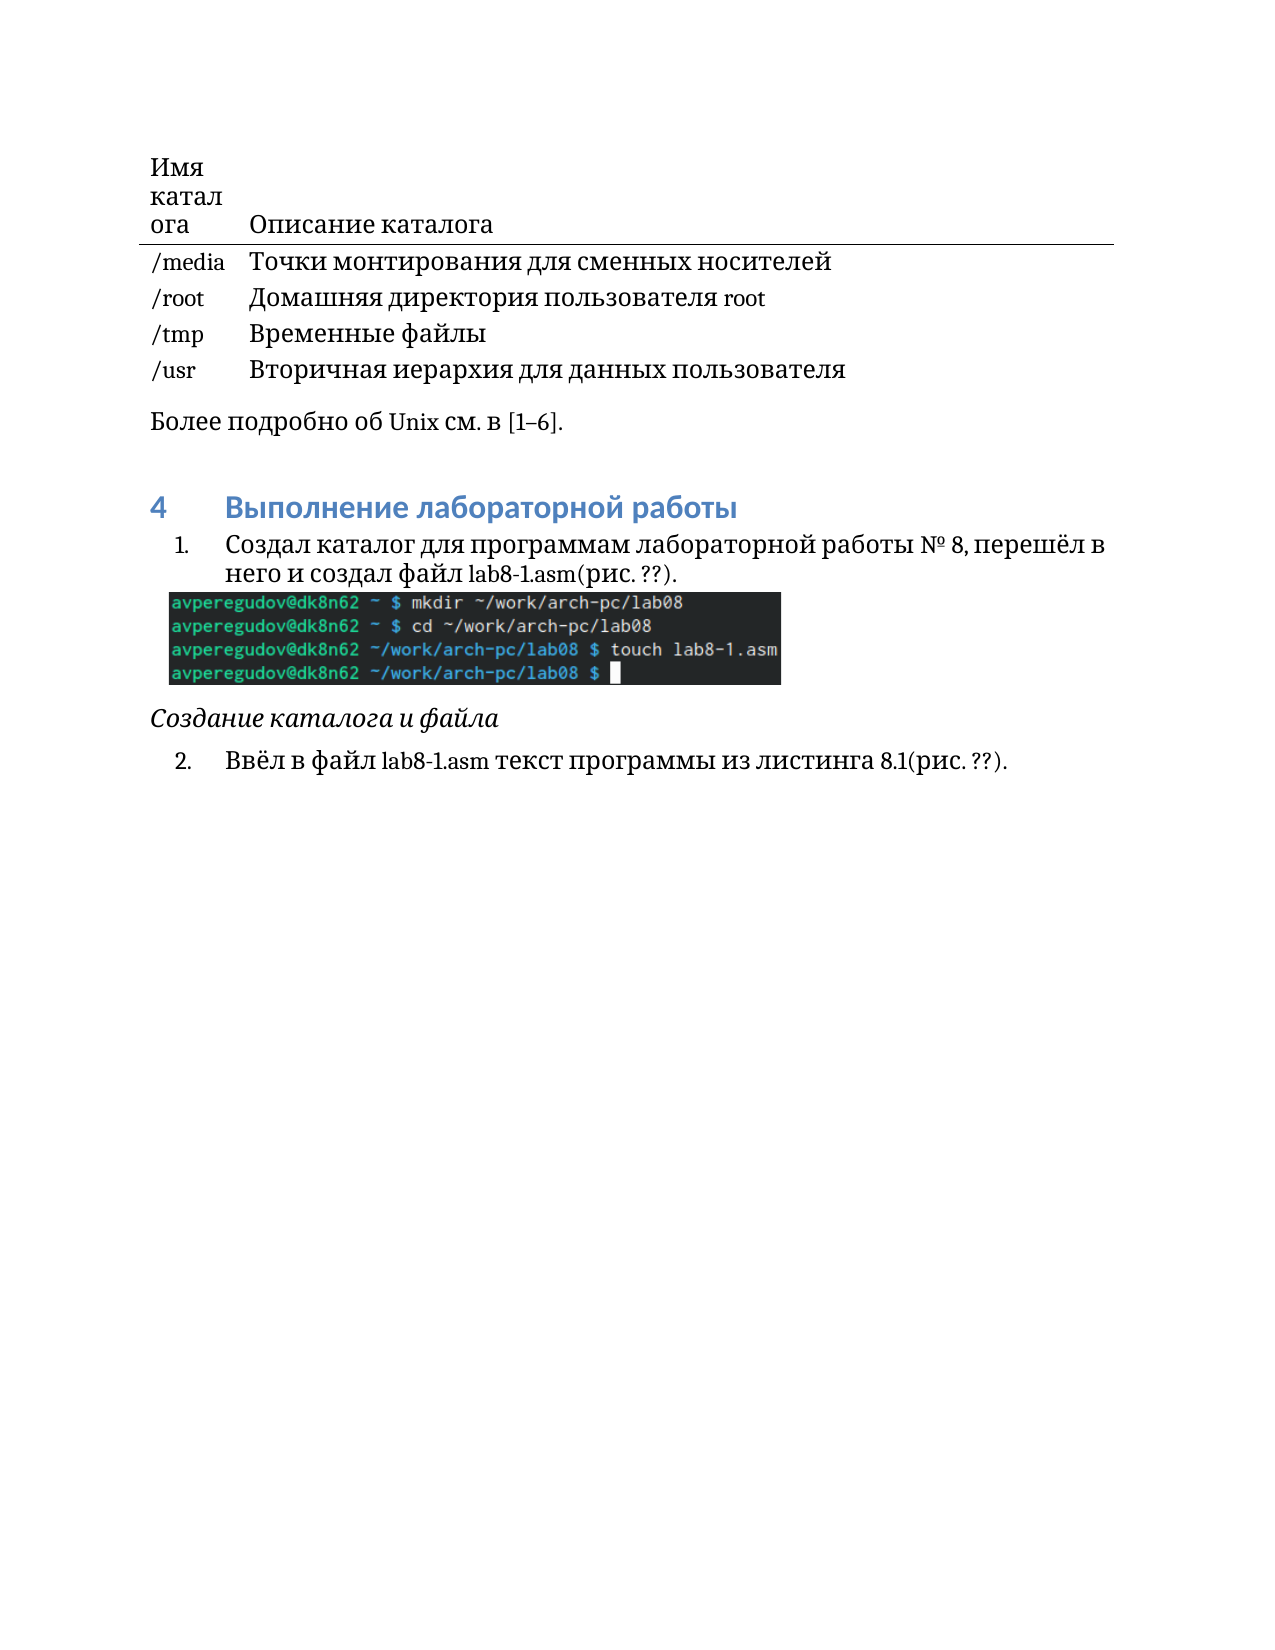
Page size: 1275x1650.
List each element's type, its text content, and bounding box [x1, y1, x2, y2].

table_cell /root [139, 280, 238, 316]
picture [168, 592, 782, 685]
table_cell /media [139, 245, 238, 280]
subtitle 4 Выполнение лабораторной работы [150, 486, 1125, 527]
table_header Описание каталога [238, 150, 1114, 244]
text Создание каталога и файла [150, 705, 1125, 734]
table_cell Домашняя директория пользователя root [238, 280, 1114, 316]
list Ввёл в файл lab8-1.asm текст программы из листинга 8.1(рис. ??). [175, 747, 1125, 775]
list Создал каталог для программам лабораторной работы № 8, перешёл в него и создал файл lab8-1.asm(рис. ??). [175, 531, 1125, 588]
table_header Имя каталога [139, 150, 238, 244]
table_cell /tmp [139, 316, 238, 352]
table_cell /usr [139, 353, 238, 389]
table_cell Точки монтирования для сменных носителей [238, 245, 1114, 280]
text Более подробно об Unix см. в [1–6]. [150, 407, 1125, 436]
table_cell Вторичная иерархия для данных пользователя [238, 353, 1114, 389]
table_cell Временные файлы [238, 316, 1114, 352]
